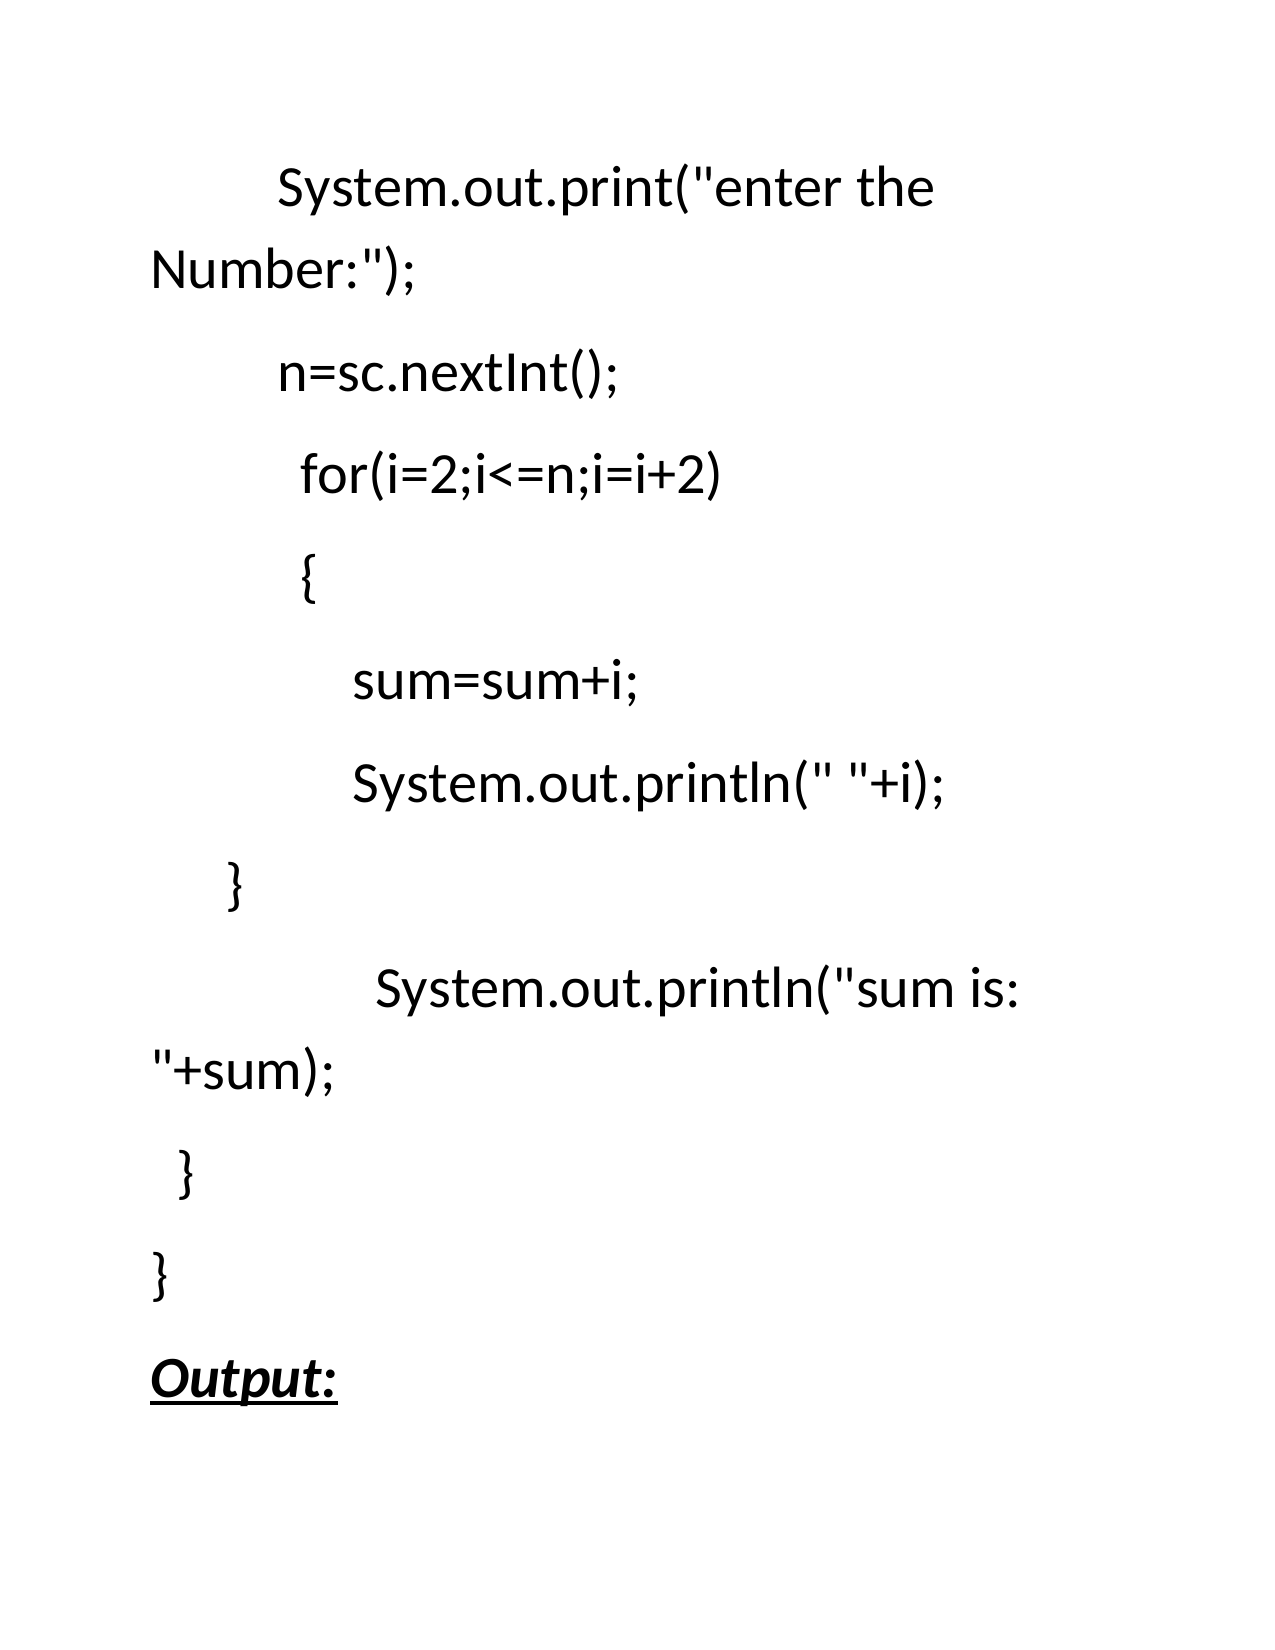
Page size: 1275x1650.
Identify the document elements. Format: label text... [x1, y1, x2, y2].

text System.out.println("sum is: "+sum); [150, 951, 1125, 1104]
text } [150, 1238, 1125, 1309]
text } [150, 1135, 1125, 1207]
text System.out.println(" "+i); [150, 745, 1125, 817]
text for(i=2;i<=n;i=i+2) [150, 437, 1125, 508]
text Output: [150, 1341, 1125, 1412]
text { [150, 540, 1125, 611]
text sum=sum+i; [150, 643, 1125, 714]
text System.out.print("enter the Number:"); [150, 150, 1125, 303]
text } [150, 848, 1125, 919]
text n=sc.nextInt(); [150, 334, 1125, 406]
